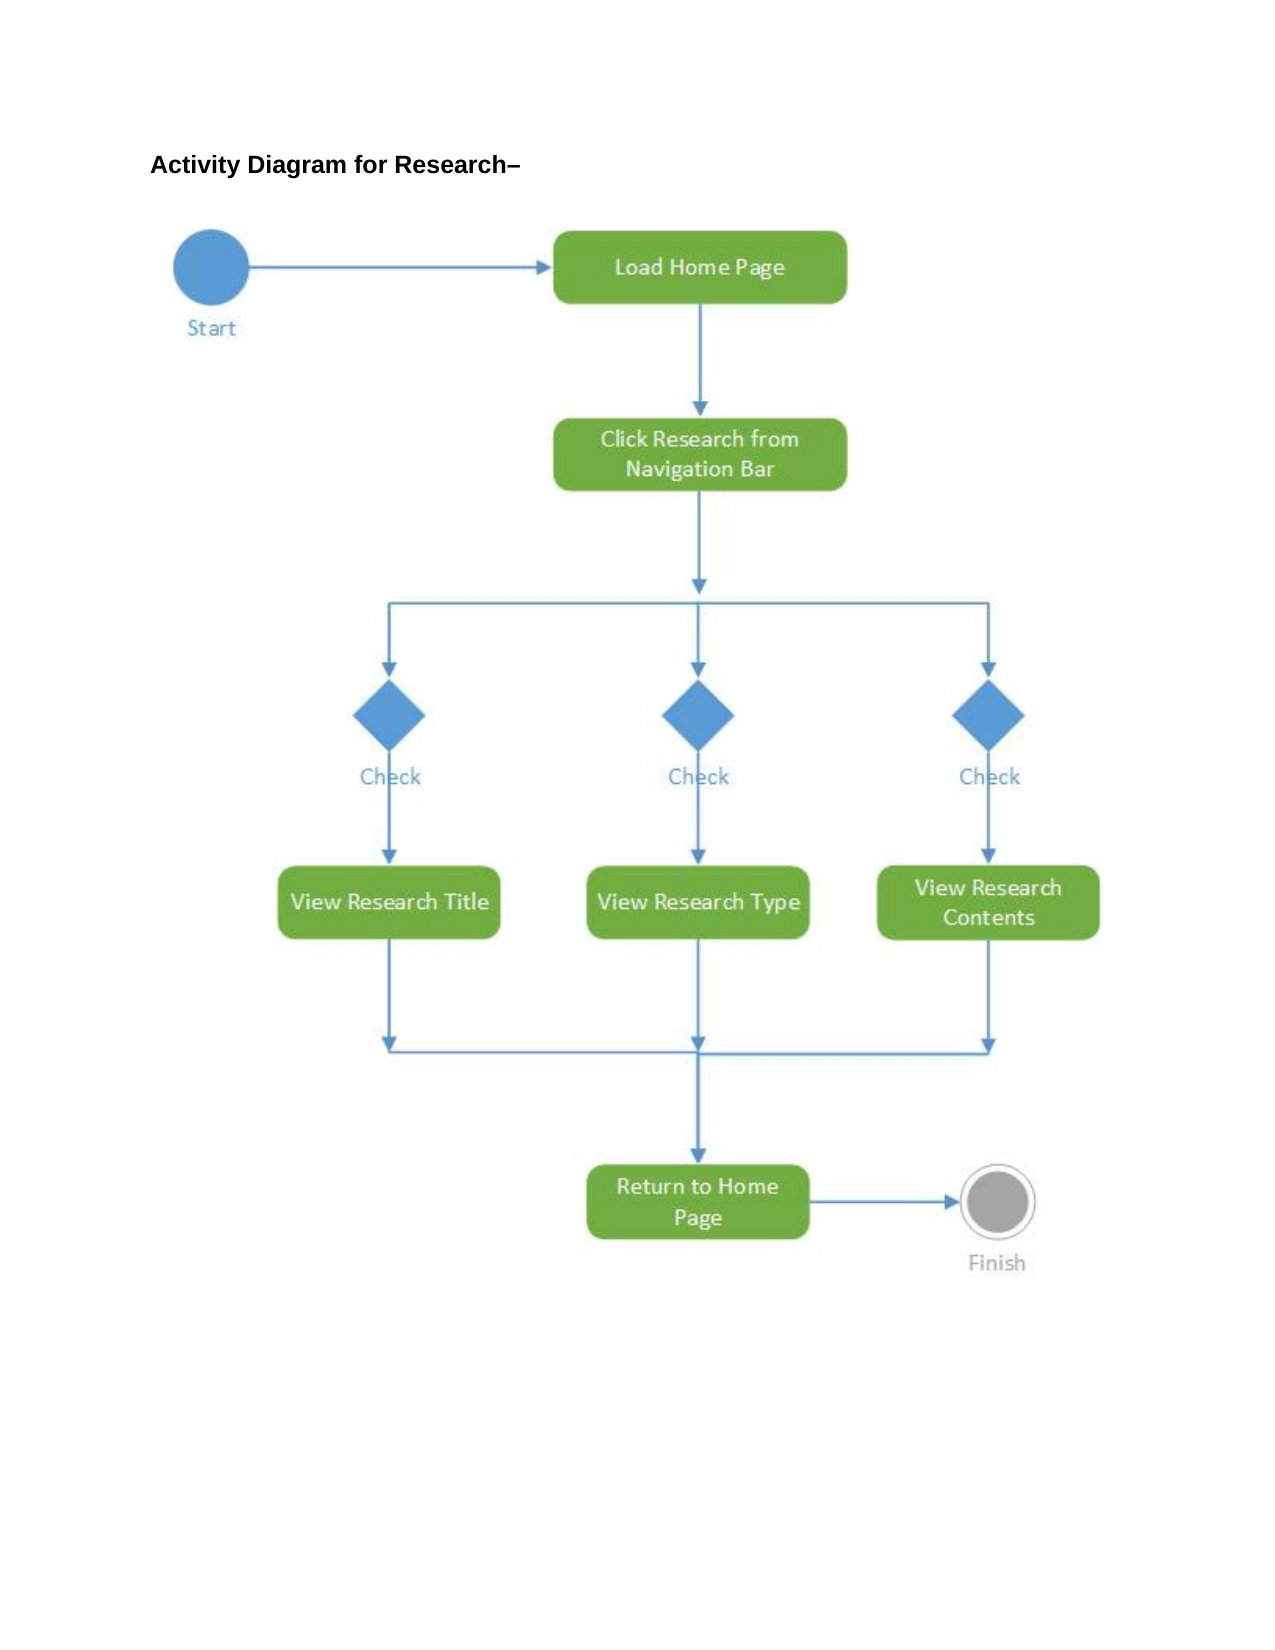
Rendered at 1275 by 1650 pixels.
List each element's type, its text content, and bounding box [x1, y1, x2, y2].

picture [172, 228, 1103, 1291]
text Activity Diagram for Research– [150, 150, 1125, 179]
